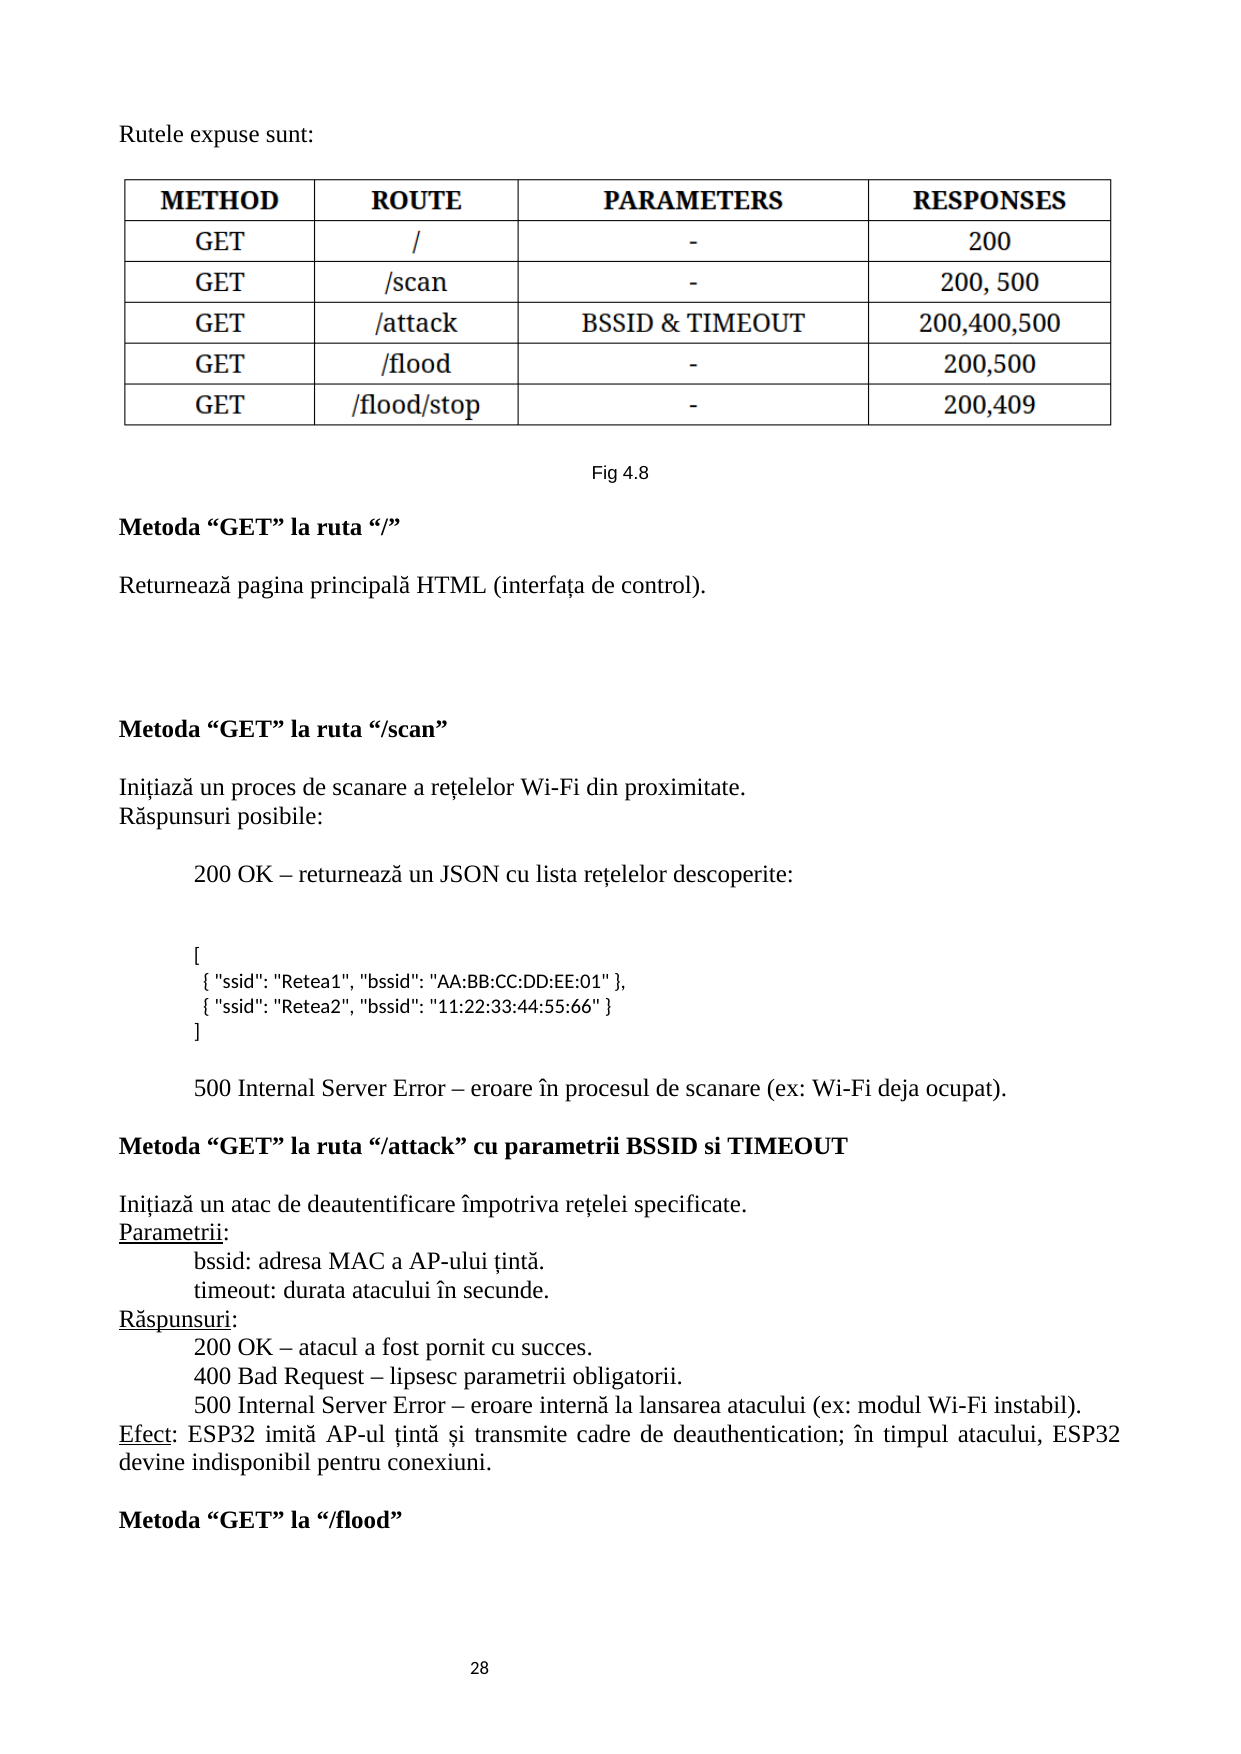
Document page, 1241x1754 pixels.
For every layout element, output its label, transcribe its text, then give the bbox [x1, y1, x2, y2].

text Fig 4.8 [118, 462, 1122, 483]
subtitle Metoda “GET” la ruta “/attack” cu parametrii BSSID si TIMEOUT Inițiază un atac de deautentificare împotriva rețelei specificate. Parametrii: bssid: adresa MAC a AP-ului țintă. timeout: durata atacului în secunde. Răspunsuri: 200 OK – atacul a fost pornit cu succes. 400 Bad Request – lipsesc parametrii obligatorii. 500 Internal Server Error – eroare internă la lansarea atacului (ex: modul Wi-Fi instabil). Efect: ESP32 imită AP-ul țintă și transmite cadre de deauthentication; în timpul atacului, ESP32 devine indisponibil pentru conexiuni. [118, 1131, 1122, 1476]
text [ [118, 942, 1122, 968]
picture [119, 176, 1122, 433]
text ] [118, 1019, 1122, 1044]
subtitle Metoda “GET” la ruta “/scan” [118, 714, 1122, 743]
text { "ssid": "Retea1", "bssid": "AA:BB:CC:DD:EE:01" }, [118, 968, 1122, 993]
text Rutele expuse sunt: [118, 119, 1122, 147]
text { "ssid": "Retea2", "bssid": "11:22:33:44:55:66" } [118, 993, 1122, 1019]
subtitle 200 OK – returnează un JSON cu lista rețelelor descoperite: [118, 859, 1122, 888]
subtitle Metoda “GET” la ruta “/” Returnează pagina principală HTML (interfața de control). [118, 512, 1122, 599]
subtitle 500 Internal Server Error – eroare în procesul de scanare (ex: Wi-Fi deja ocupat). [118, 1073, 1122, 1102]
subtitle Inițiază un proces de scanare a rețelelor Wi-Fi din proximitate. Răspunsuri posibile: [118, 772, 1122, 830]
